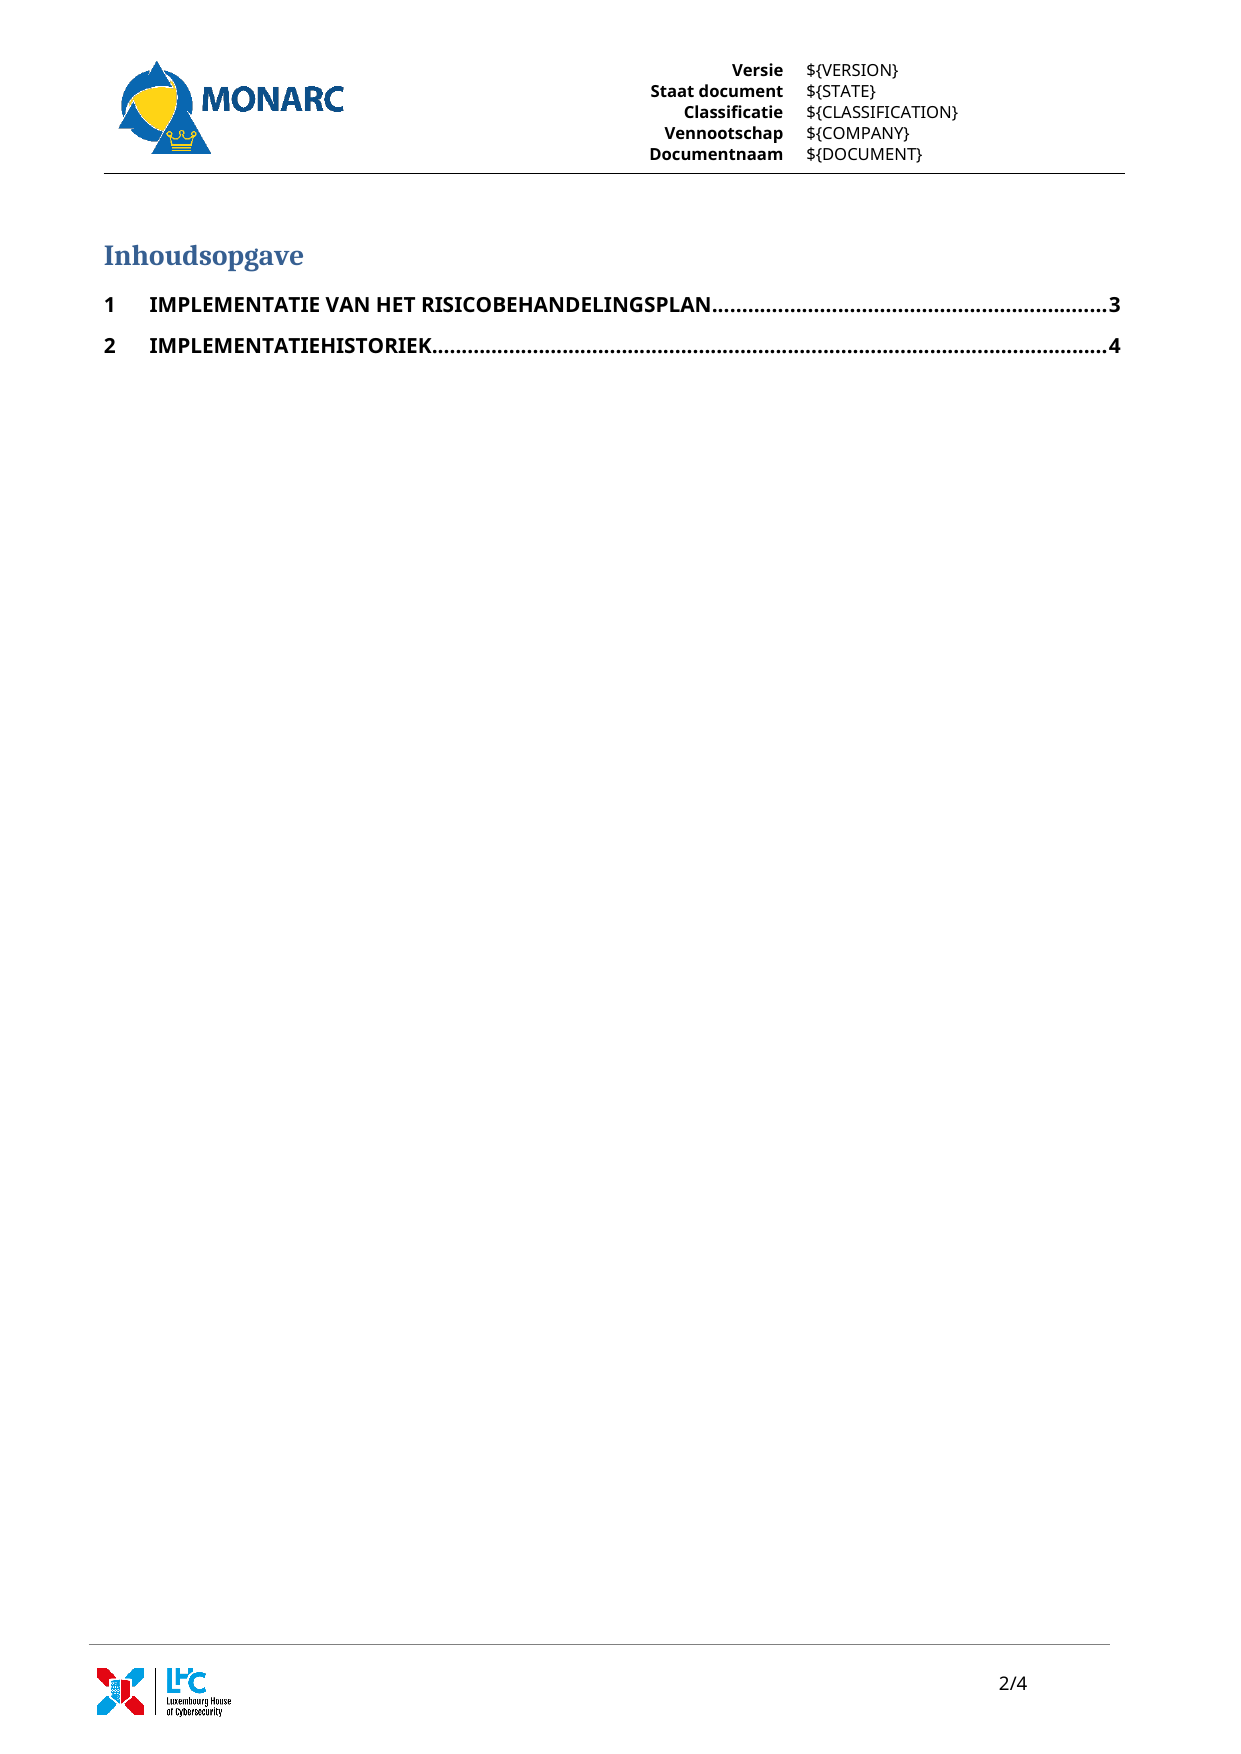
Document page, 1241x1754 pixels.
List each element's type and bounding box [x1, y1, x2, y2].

picture [117, 59, 368, 155]
picture [91, 1661, 236, 1721]
